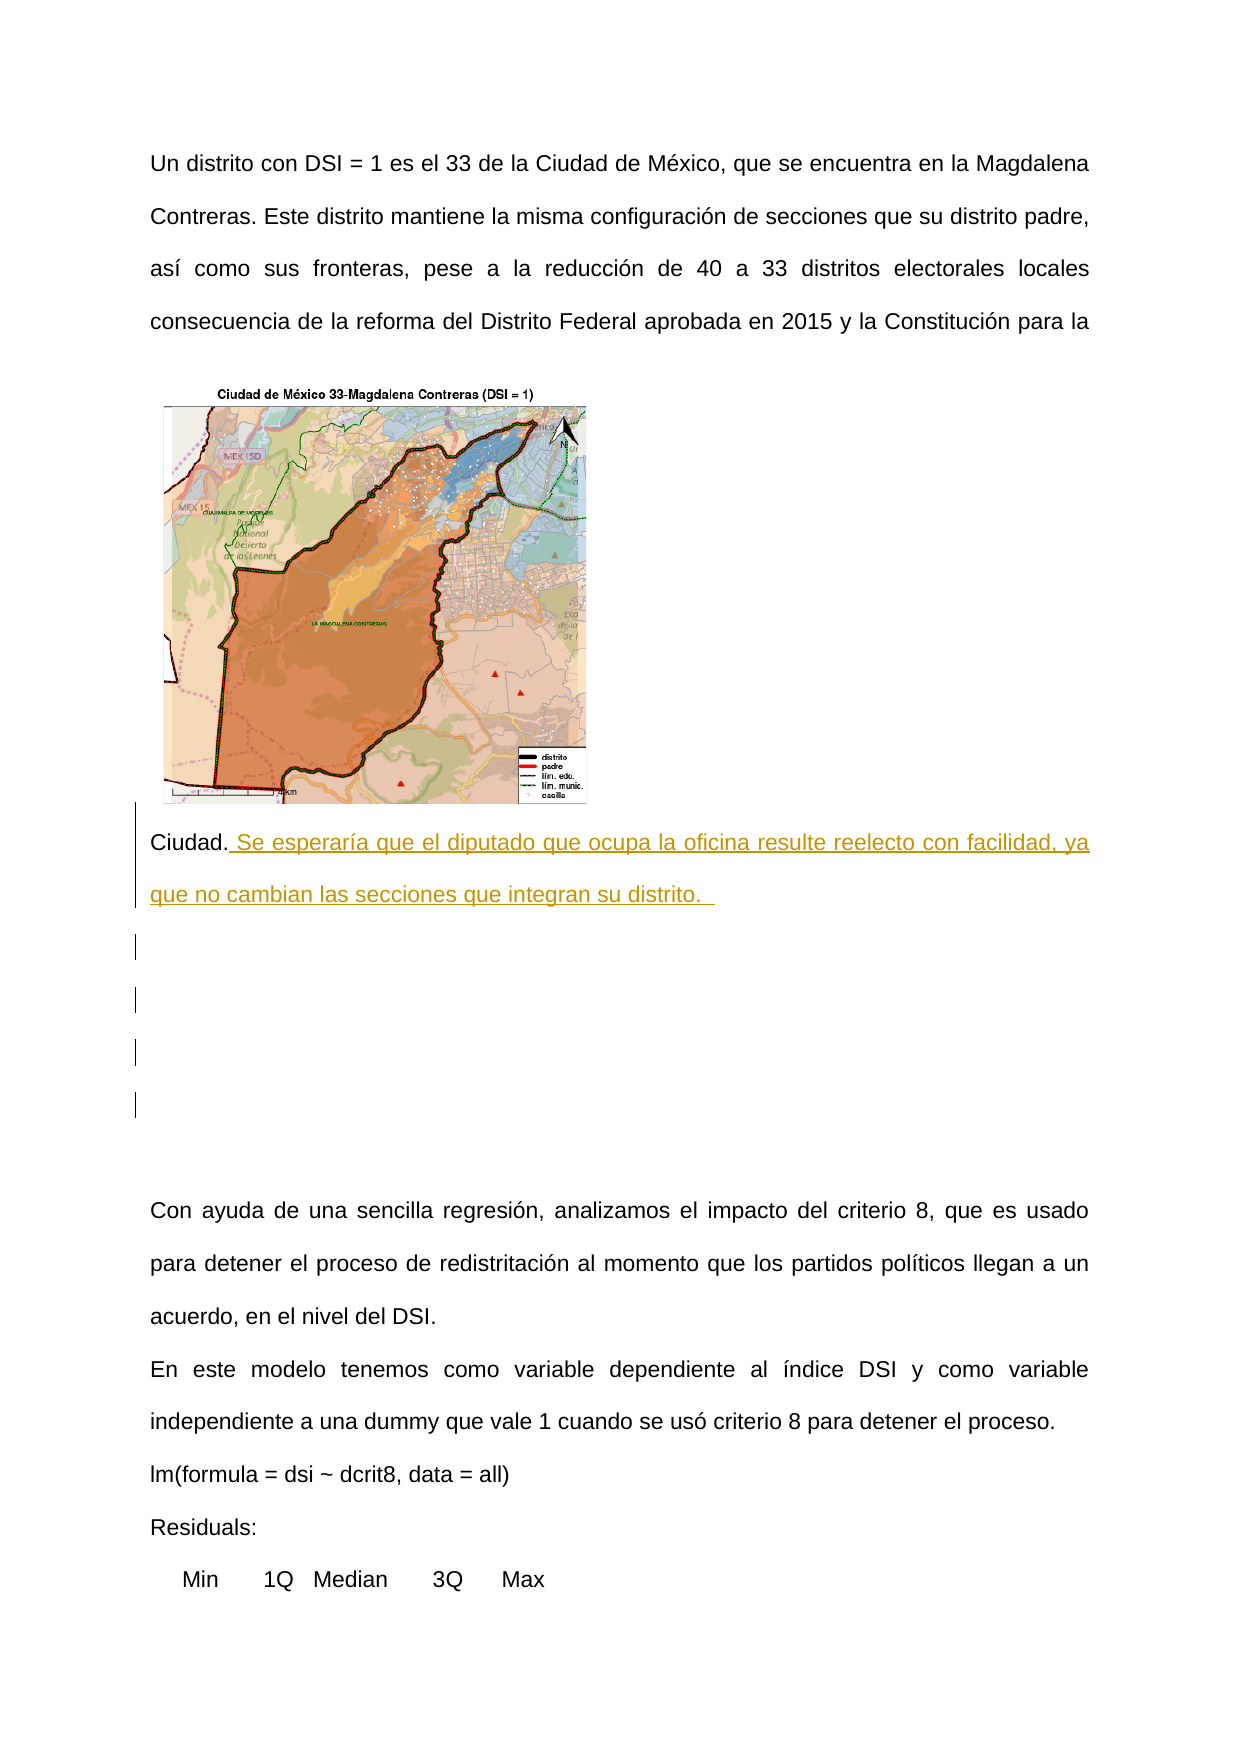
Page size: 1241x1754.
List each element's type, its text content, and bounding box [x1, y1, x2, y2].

picture [163, 381, 587, 804]
text Con ayuda de una sencilla regresión, analizamos el impacto del criterio 8, que es usado para detener el proceso de redistritación al momento que los partidos políticos llegan a un acuerdo, en el nivel del DSI. [150, 1197, 1090, 1329]
text Residuals: [150, 1514, 1090, 1540]
text Min 1Q Median 3Q Max [150, 1566, 1090, 1593]
text lm(formula = dsi ~ dcrit8, data = all) [150, 1461, 1090, 1487]
text En este modelo tenemos como variable dependiente al índice DSI y como variable independiente a una dummy que vale 1 cuando se usó criterio 8 para detener el proceso. [150, 1356, 1090, 1435]
